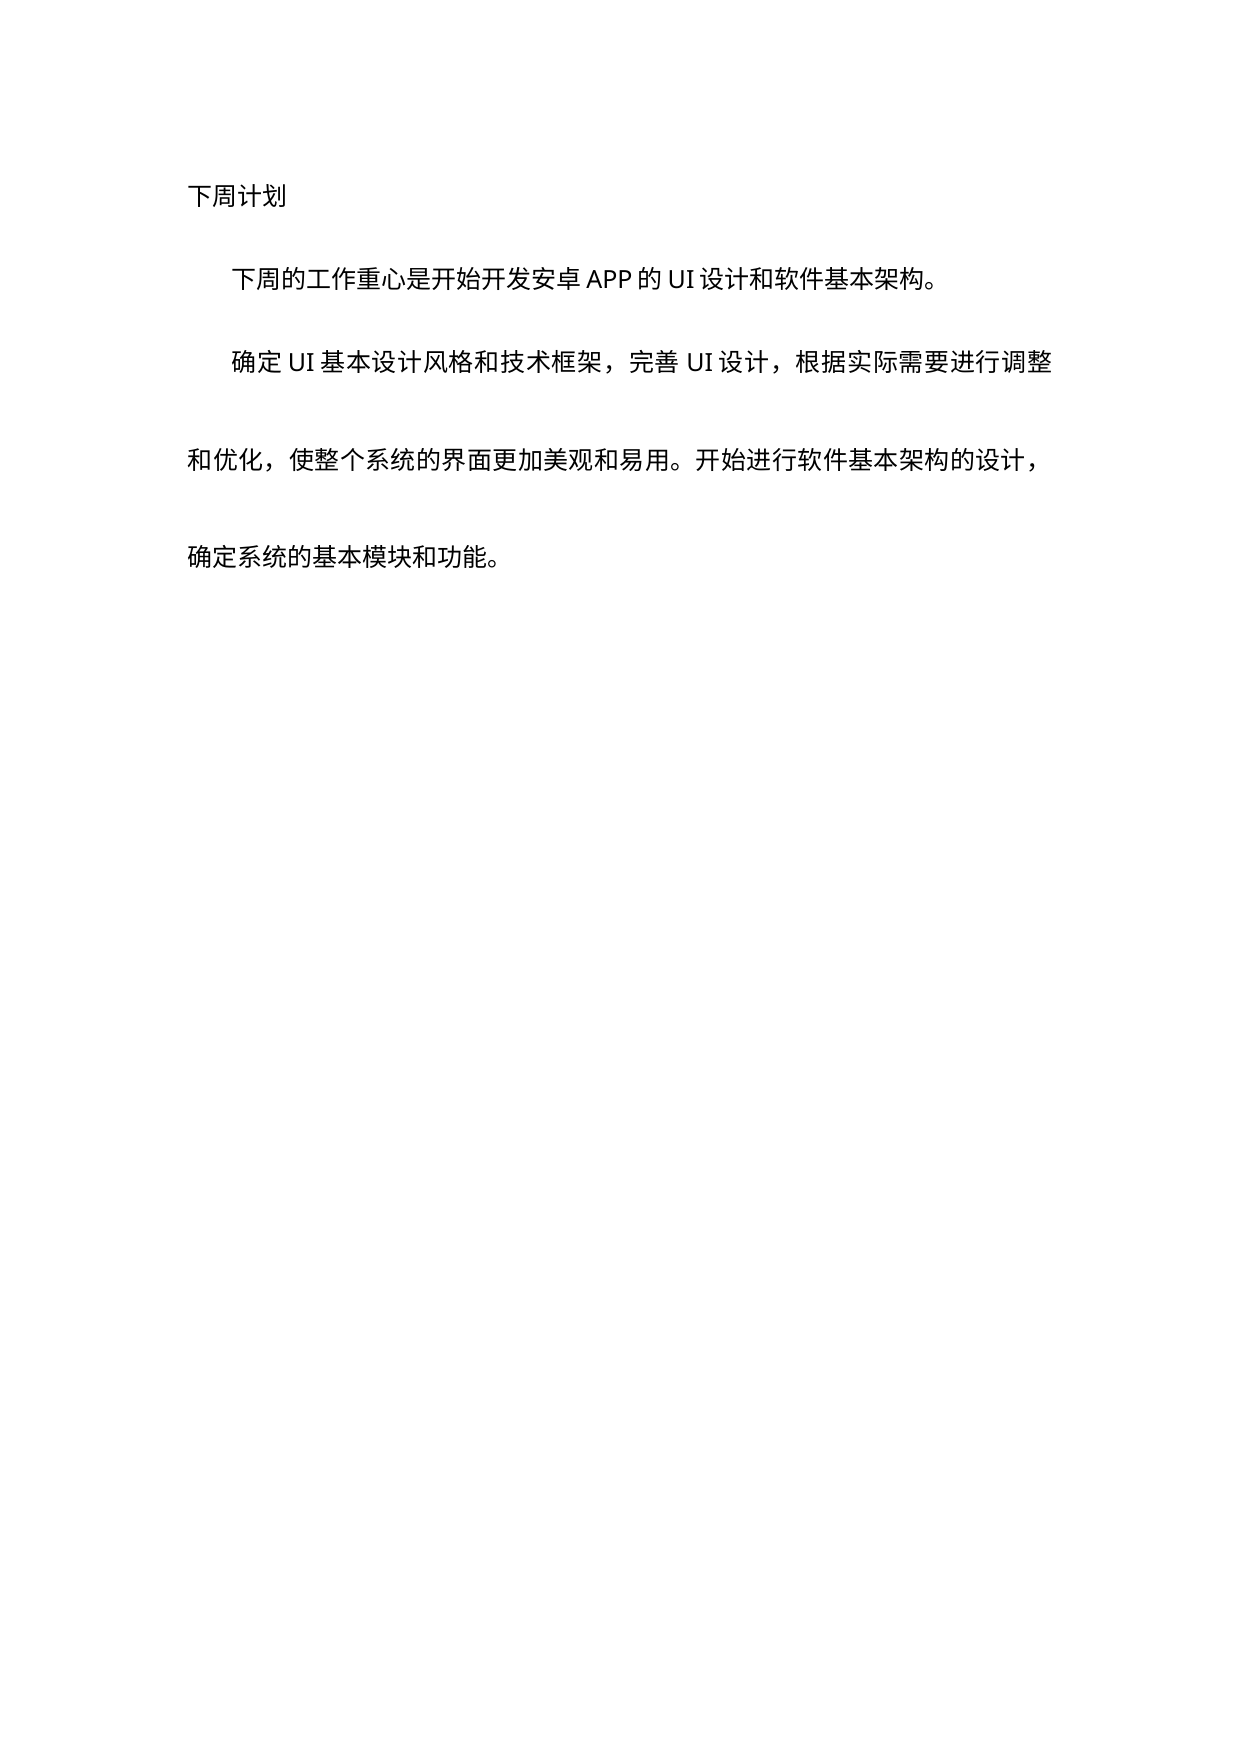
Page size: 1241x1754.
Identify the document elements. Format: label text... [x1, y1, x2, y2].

text 下周的工作重心是开始开发安卓APP的UI设计和软件基本架构。 [187, 245, 1053, 310]
text 下周计划 [187, 162, 1053, 227]
text 确定UI基本设计风格和技术框架，完善UI设计，根据实际需要进行调整和优化，使整个系统的界面更加美观和易用。开始进行软件基本架构的设计，确定系统的基本模块和功能。 [187, 328, 1053, 588]
